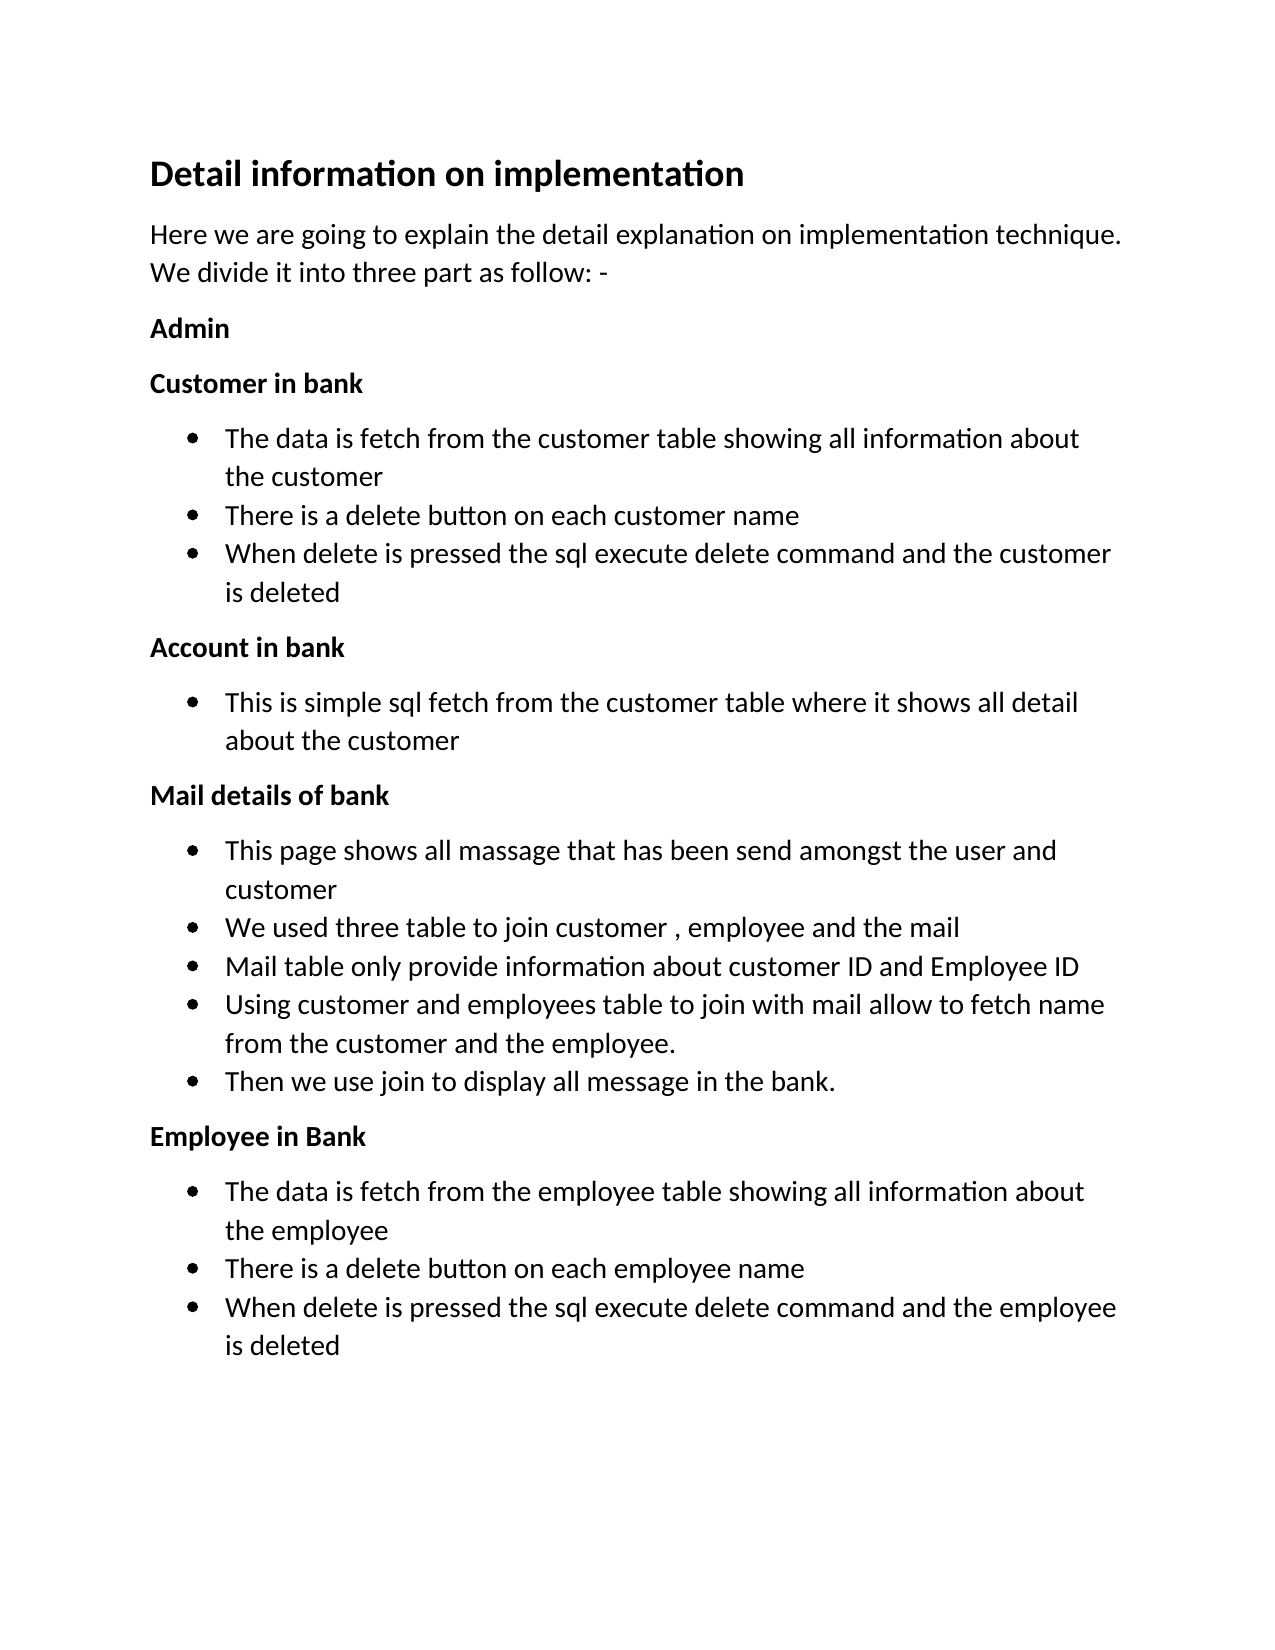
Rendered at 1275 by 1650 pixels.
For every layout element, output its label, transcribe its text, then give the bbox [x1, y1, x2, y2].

list We used three table to join customer , employee and the mail [187, 909, 1125, 945]
list The data is fetch from the employee table showing all information about the employee [187, 1173, 1125, 1247]
list This page shows all massage that has been send amongst the user and customer [187, 832, 1125, 907]
list Using customer and employees table to join with mail allow to fetch name from the customer and the employee. [187, 986, 1125, 1060]
text Admin [150, 310, 1125, 345]
text Here we are going to explain the detail explanation on implementation technique. We divide it into three part as follow: - [150, 216, 1125, 290]
text Detail information on implementation [150, 150, 1125, 196]
list When delete is pressed the sql execute delete command and the employee is deleted [187, 1289, 1125, 1363]
list This is simple sql fetch from the customer table where it shows all detail about the customer [187, 684, 1125, 758]
text Employee in Bank [150, 1118, 1125, 1154]
list The data is fetch from the customer table showing all information about the customer [187, 420, 1125, 494]
list Then we use join to display all message in the bank. [187, 1063, 1125, 1099]
text Customer in bank [150, 365, 1125, 400]
text Mail details of bank [150, 777, 1125, 813]
text Account in bank [150, 629, 1125, 664]
list There is a delete button on each employee name [187, 1250, 1125, 1286]
list Mail table only provide information about customer ID and Employee ID [187, 948, 1125, 983]
list There is a delete button on each customer name [187, 497, 1125, 532]
list When delete is pressed the sql execute delete command and the customer is deleted [187, 535, 1125, 609]
